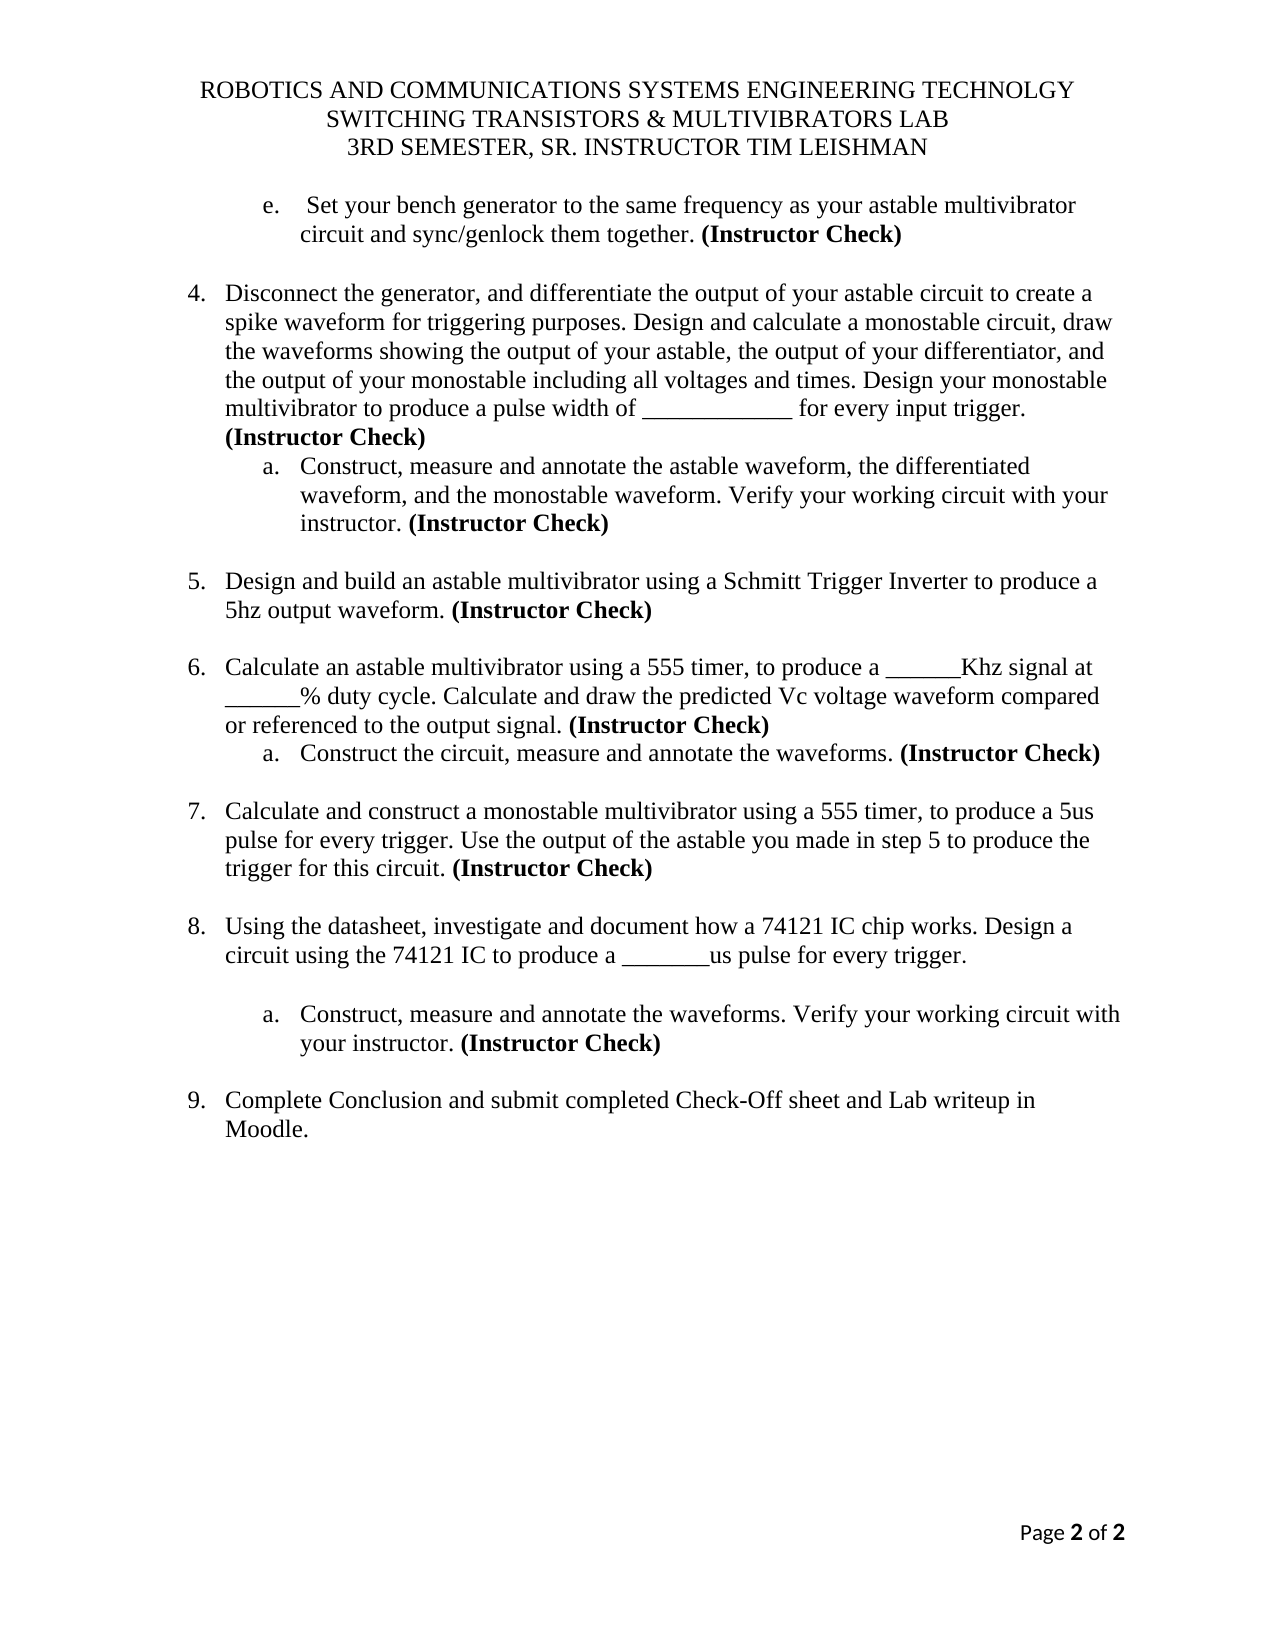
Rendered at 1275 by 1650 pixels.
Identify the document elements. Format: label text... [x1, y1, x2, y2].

list Disconnect the generator, and differentiate the output of your astable circuit to create a spike waveform for triggering purposes. Design and calculate a monostable circuit, draw the waveforms showing the output of your astable, the output of your differentiator, and the output of your monostable including all voltages and times. Design your monostable multivibrator to produce a pulse width of ____________ for every input trigger. (Instructor Check) [187, 278, 1125, 451]
list Calculate an astable multivibrator using a 555 timer, to produce a ______Khz signal at ______% duty cycle. Calculate and draw the predicted Vc voltage waveform compared or referenced to the output signal. (Instructor Check) [187, 652, 1125, 738]
list Calculate and construct a monostable multivibrator using a 555 timer, to produce a 5us pulse for every trigger. Use the output of the astable you made in step 5 to produce the trigger for this circuit. (Instructor Check) [187, 796, 1125, 882]
list Construct, measure and annotate the waveforms. Verify your working circuit with your instructor. (Instructor Check) [262, 999, 1125, 1057]
list Design and build an astable multivibrator using a Schmitt Trigger Inverter to produce a 5hz output waveform. (Instructor Check) [187, 566, 1125, 623]
list Complete Conclusion and submit completed Check-Off sheet and Lab writeup in Moodle. [187, 1085, 1125, 1143]
list Set your bench generator to the same frequency as your astable multivibrator circuit and sync/genlock them together. (Instructor Check) [262, 190, 1125, 247]
list Construct, measure and annotate the astable waveform, the differentiated waveform, and the monostable waveform. Verify your working circuit with your instructor. (Instructor Check) [262, 451, 1125, 537]
list Construct the circuit, measure and annotate the waveforms. (Instructor Check) [262, 738, 1125, 767]
list Using the datasheet, investigate and document how a 74121 IC chip works. Design a circuit using the 74121 IC to produce a _______us pulse for every trigger. [187, 911, 1125, 969]
